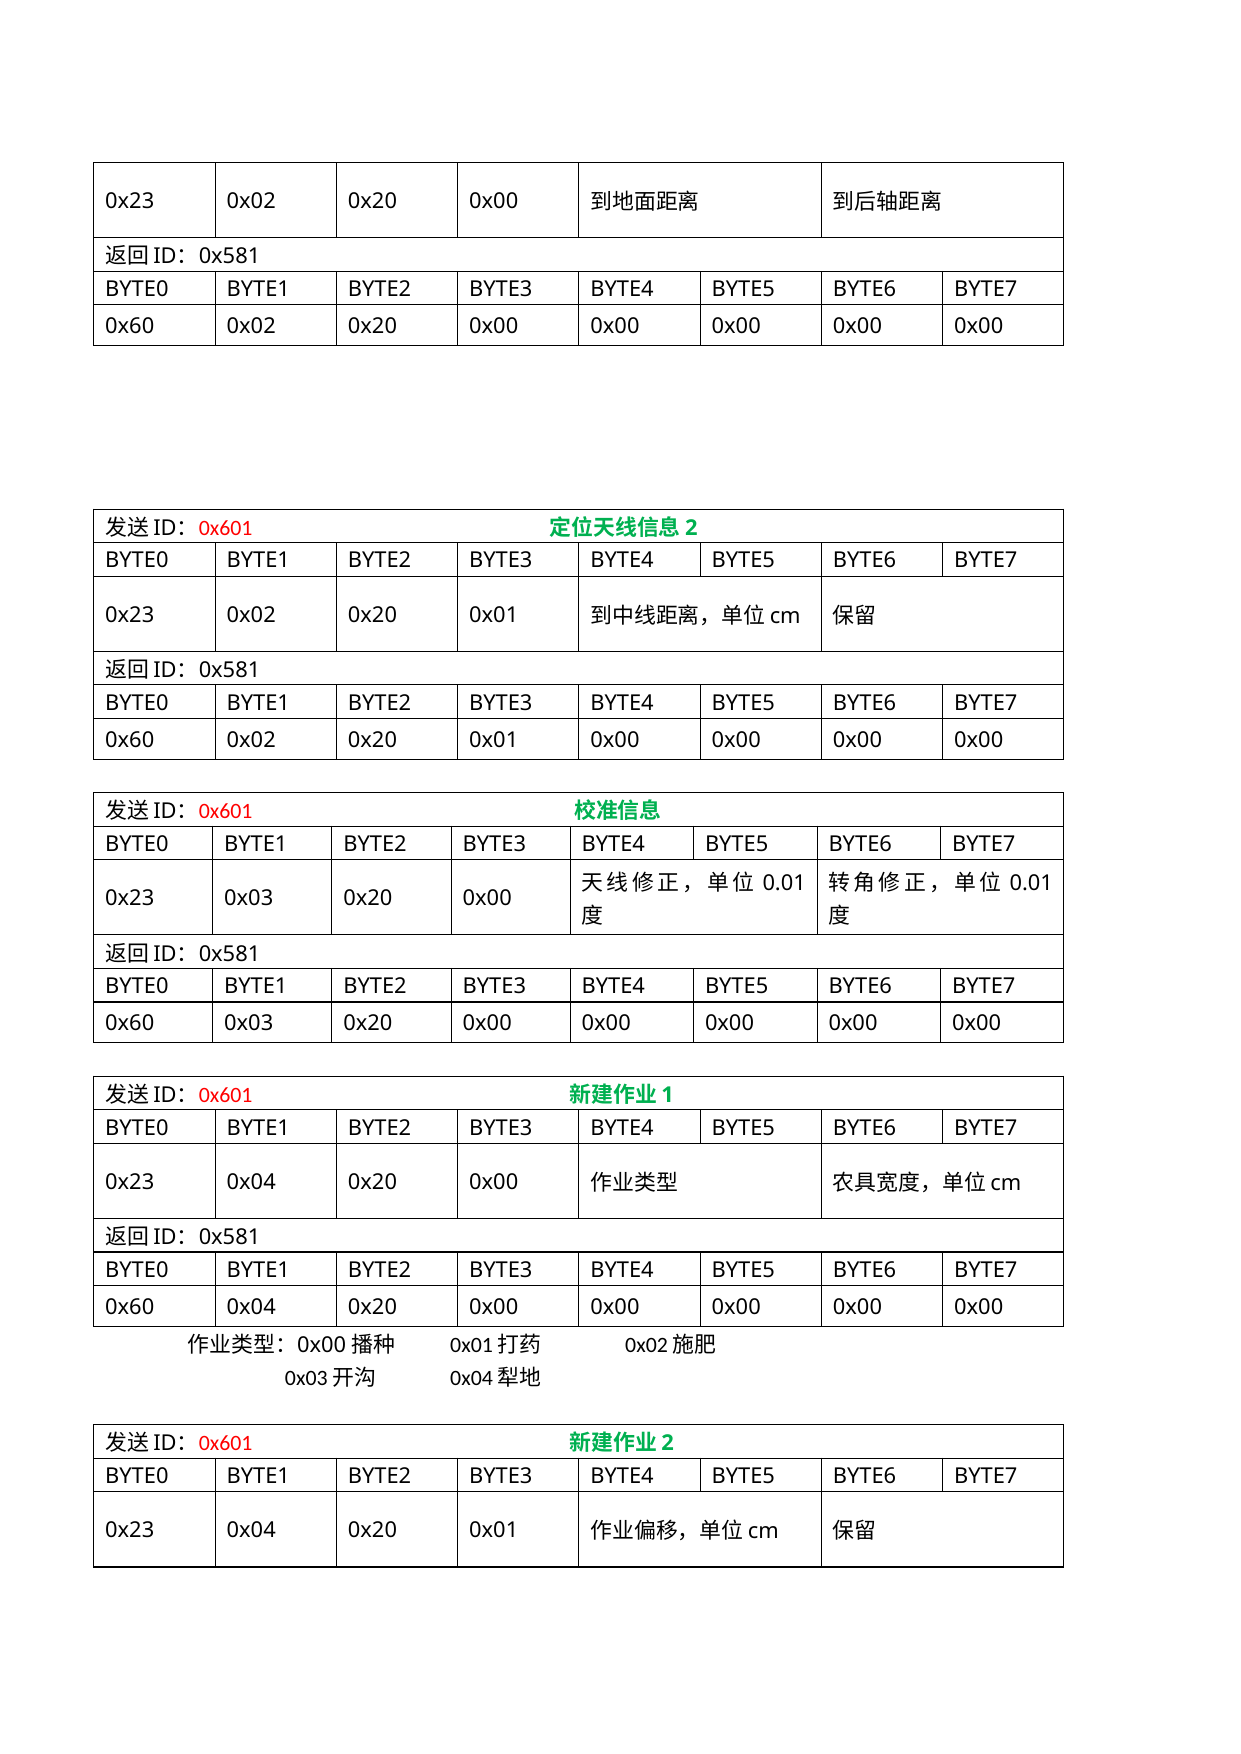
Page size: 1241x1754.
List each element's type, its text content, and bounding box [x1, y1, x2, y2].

table_cell BYTE4 [579, 1110, 700, 1143]
table_cell BYTE7 [943, 1253, 1063, 1285]
table_cell BYTE6 [818, 969, 940, 1001]
table_cell 0x20 [337, 577, 457, 651]
table_cell 0x03 [213, 1003, 331, 1042]
table_cell 0x60 [94, 719, 215, 758]
table_cell 0x00 [458, 305, 578, 345]
table_cell 0x00 [452, 1003, 570, 1042]
table_cell BYTE1 [213, 827, 331, 859]
table_cell 返回ID：0x581 [94, 652, 1063, 684]
table_cell 0x60 [94, 305, 215, 345]
table_cell 0x20 [332, 1003, 451, 1042]
table_cell 到地面距离 [579, 163, 821, 237]
table_cell 0x20 [332, 860, 451, 934]
table_cell 0x04 [216, 1144, 336, 1218]
table_cell 0x04 [216, 1286, 336, 1326]
table_cell BYTE0 [94, 1459, 215, 1491]
table_cell 0x01 [458, 719, 578, 758]
table_cell 保留 [822, 1492, 1063, 1566]
table_cell BYTE1 [216, 1459, 336, 1491]
table_cell BYTE0 [94, 969, 212, 1001]
table_cell BYTE1 [216, 1110, 336, 1143]
table_cell 0x20 [337, 1286, 457, 1326]
table_cell BYTE4 [579, 1253, 700, 1285]
table_cell 0x00 [818, 1003, 940, 1042]
table_cell BYTE3 [458, 272, 578, 304]
table_cell BYTE5 [701, 1110, 821, 1143]
table_cell 0x23 [94, 1144, 215, 1218]
table_cell BYTE4 [571, 827, 693, 859]
table_cell 0x02 [216, 719, 336, 758]
table_cell BYTE3 [458, 1110, 578, 1143]
table_cell 0x00 [571, 1003, 693, 1042]
table_cell BYTE6 [822, 543, 942, 576]
table_cell 天线修正，单位0.01度 [571, 860, 817, 934]
table_cell BYTE5 [701, 685, 821, 718]
table_header 发送ID：0x601 定位天线信息2 [94, 510, 1063, 542]
table_cell 0x04 [216, 1492, 336, 1566]
table_cell 0x23 [94, 163, 215, 237]
table_cell 0x00 [701, 719, 821, 758]
table_cell BYTE7 [943, 272, 1063, 304]
table_cell BYTE0 [94, 1253, 215, 1285]
table_cell BYTE6 [822, 1253, 942, 1285]
table_cell BYTE5 [701, 272, 821, 304]
table_cell BYTE3 [452, 827, 570, 859]
table_cell 0x02 [216, 305, 336, 345]
table_cell 0x00 [701, 305, 821, 345]
table_cell 0x01 [458, 1492, 578, 1566]
table_cell 0x00 [458, 1144, 578, 1218]
table_cell BYTE6 [822, 1110, 942, 1143]
text 0x03 开沟 0x04 犁地 [187, 1359, 1053, 1392]
table_cell 返回ID：0x581 [94, 238, 1063, 271]
table_cell BYTE2 [337, 685, 457, 718]
table_cell 0x01 [458, 577, 578, 651]
table_cell 0x60 [94, 1003, 212, 1042]
table_cell BYTE3 [458, 1459, 578, 1491]
table_cell 0x23 [94, 860, 212, 934]
table_cell 0x00 [458, 1286, 578, 1326]
table_cell BYTE6 [822, 685, 942, 718]
table_cell BYTE6 [818, 827, 940, 859]
table_cell BYTE4 [571, 969, 693, 1001]
table_cell BYTE2 [337, 1459, 457, 1491]
table_cell BYTE0 [94, 827, 212, 859]
table_cell BYTE1 [216, 272, 336, 304]
table_cell BYTE2 [332, 969, 451, 1001]
table_cell 0x00 [943, 719, 1063, 758]
table_cell 0x20 [337, 305, 457, 345]
table_cell BYTE7 [943, 543, 1063, 576]
table_cell 0x60 [94, 1286, 215, 1326]
table_cell 0x20 [337, 1492, 457, 1566]
table_cell 0x20 [337, 1144, 457, 1218]
table_cell BYTE4 [579, 1459, 700, 1491]
table_cell 0x00 [822, 1286, 942, 1326]
table_cell 保留 [822, 577, 1063, 651]
table_cell BYTE1 [213, 969, 331, 1001]
table_cell BYTE7 [943, 1110, 1063, 1143]
table_cell BYTE5 [701, 1253, 821, 1285]
table_cell BYTE1 [216, 1253, 336, 1285]
table_cell BYTE5 [701, 543, 821, 576]
table_cell 0x23 [94, 1492, 215, 1566]
table_header 发送ID：0x601 新建作业2 [94, 1425, 1063, 1458]
table_cell BYTE7 [943, 685, 1063, 718]
table_cell BYTE3 [458, 685, 578, 718]
table_cell BYTE3 [458, 543, 578, 576]
table_cell 0x00 [579, 719, 700, 758]
table_cell BYTE2 [337, 1253, 457, 1285]
table_cell 到中线距离，单位cm [579, 577, 821, 651]
table_cell 0x00 [452, 860, 570, 934]
table_cell 0x00 [458, 163, 578, 237]
table_cell BYTE0 [94, 685, 215, 718]
table_cell BYTE2 [337, 543, 457, 576]
table_cell BYTE4 [579, 685, 700, 718]
table_cell BYTE4 [579, 543, 700, 576]
table_cell BYTE2 [332, 827, 451, 859]
table_cell BYTE1 [216, 543, 336, 576]
table_cell BYTE0 [94, 272, 215, 304]
table_cell 转角修正，单位0.01度 [818, 860, 1063, 934]
table_cell BYTE5 [694, 969, 817, 1001]
table_cell 0x00 [943, 305, 1063, 345]
table_cell BYTE7 [941, 969, 1063, 1001]
table_cell BYTE3 [452, 969, 570, 1001]
table_header 发送ID：0x601 校准信息 [94, 793, 1063, 826]
table_cell 0x00 [694, 1003, 817, 1042]
table_cell 作业偏移，单位cm [579, 1492, 821, 1566]
table_cell BYTE5 [701, 1459, 821, 1491]
table_header 发送ID：0x601 新建作业1 [94, 1077, 1063, 1109]
table_cell BYTE5 [694, 827, 817, 859]
table_cell BYTE1 [216, 685, 336, 718]
table_cell 0x02 [216, 163, 336, 237]
table_cell 农具宽度，单位cm [822, 1144, 1063, 1218]
table_cell 0x20 [337, 163, 457, 237]
table_cell 0x00 [943, 1286, 1063, 1326]
table_cell 作业类型 [579, 1144, 821, 1218]
table_cell 0x00 [701, 1286, 821, 1326]
table_cell BYTE4 [579, 272, 700, 304]
table_cell 0x00 [822, 305, 942, 345]
table_cell 0x00 [579, 1286, 700, 1326]
table_cell 到后轴距离 [822, 163, 1063, 237]
table_cell 0x23 [94, 577, 215, 651]
table_cell BYTE0 [94, 1110, 215, 1143]
table_cell BYTE0 [94, 543, 215, 576]
text 作业类型：0x00 播种 0x01 打药 0x02 施肥 [187, 1327, 1053, 1359]
table_cell BYTE6 [822, 272, 942, 304]
table_cell BYTE7 [941, 827, 1063, 859]
table_cell 0x03 [213, 860, 331, 934]
table_cell BYTE6 [822, 1459, 942, 1491]
table_cell 返回ID：0x581 [94, 1219, 1063, 1251]
table_cell 0x02 [216, 577, 336, 651]
table_cell BYTE2 [337, 272, 457, 304]
table_cell 0x20 [337, 719, 457, 758]
table_cell BYTE3 [458, 1253, 578, 1285]
table_cell 返回ID：0x581 [94, 935, 1063, 968]
table_cell BYTE2 [337, 1110, 457, 1143]
table_cell 0x00 [822, 719, 942, 758]
table_cell 0x00 [941, 1003, 1063, 1042]
table_cell 0x00 [579, 305, 700, 345]
table_cell BYTE7 [943, 1459, 1063, 1491]
